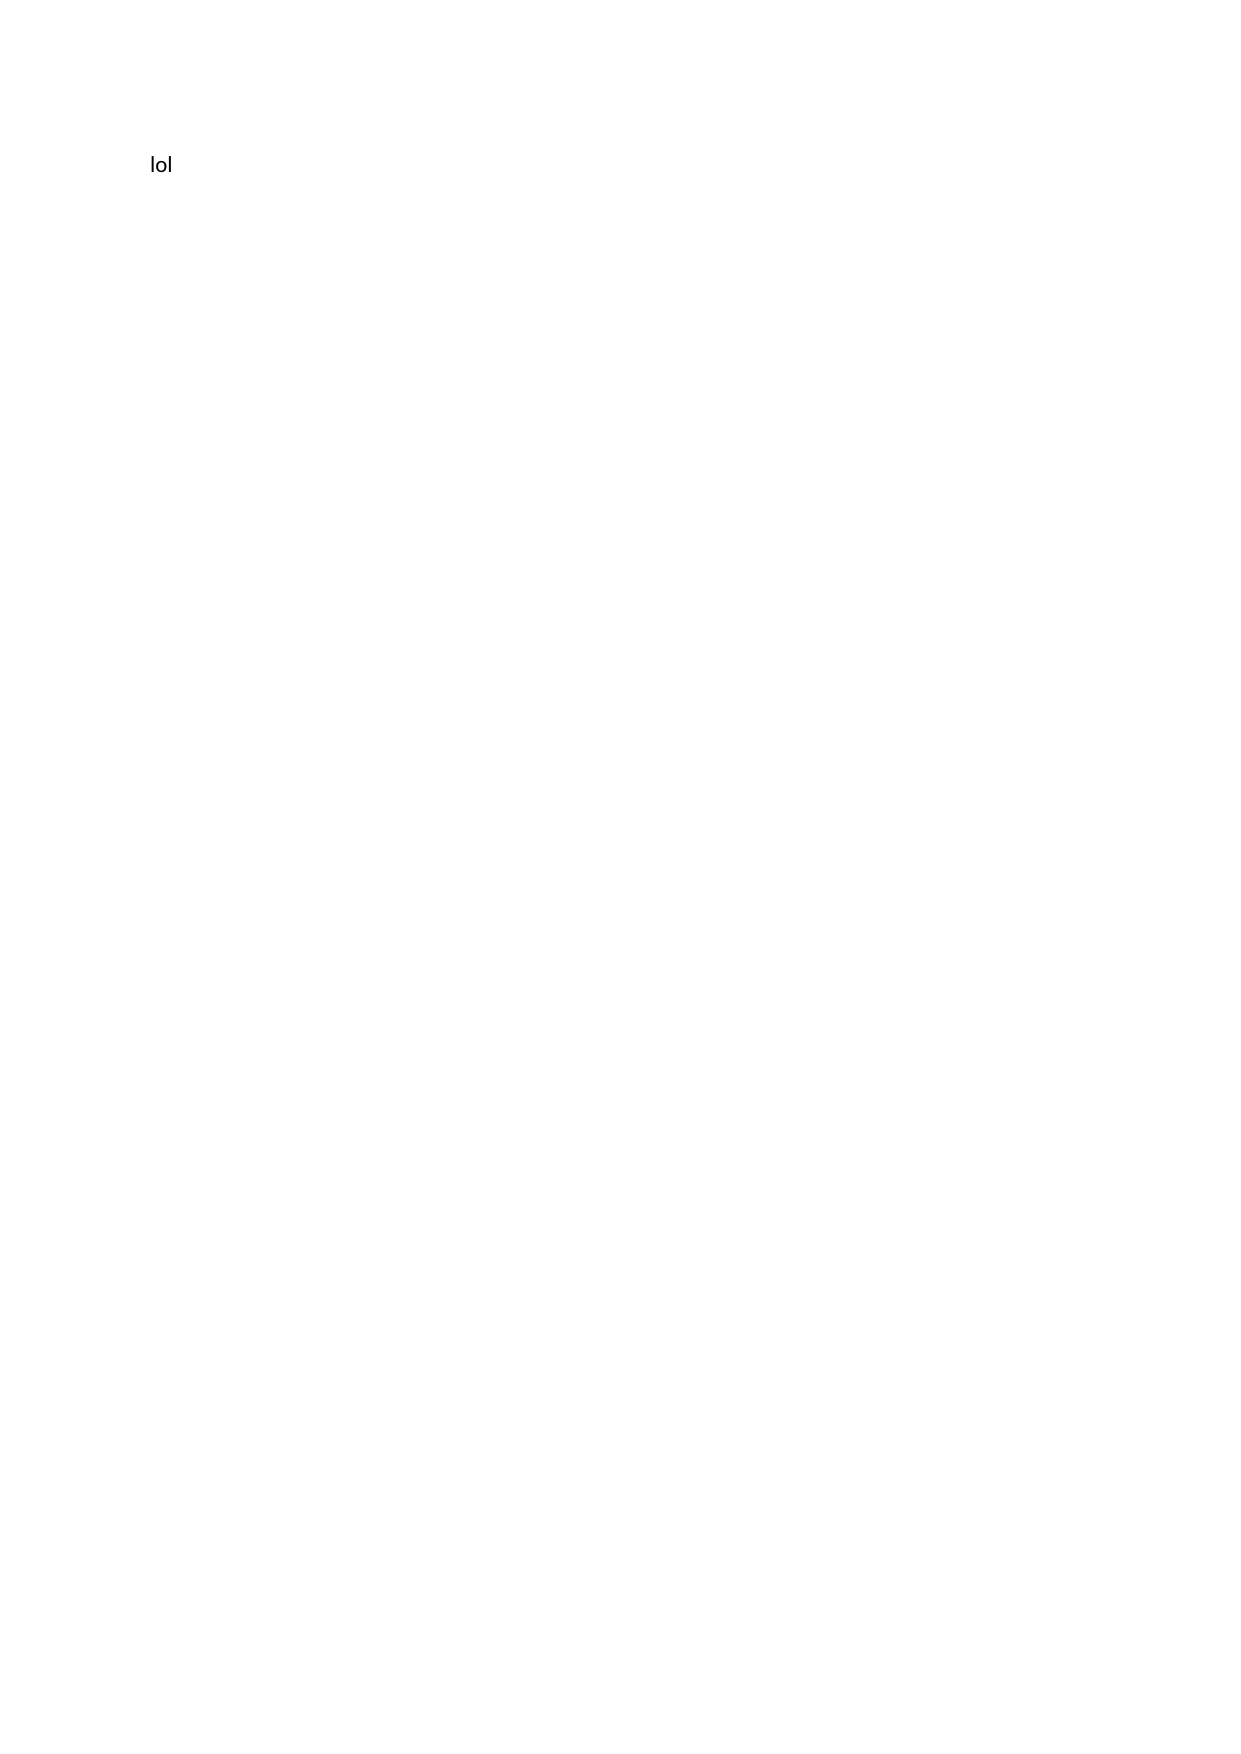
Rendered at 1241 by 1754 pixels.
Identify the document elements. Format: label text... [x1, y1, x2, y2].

text lol [150, 150, 1090, 178]
